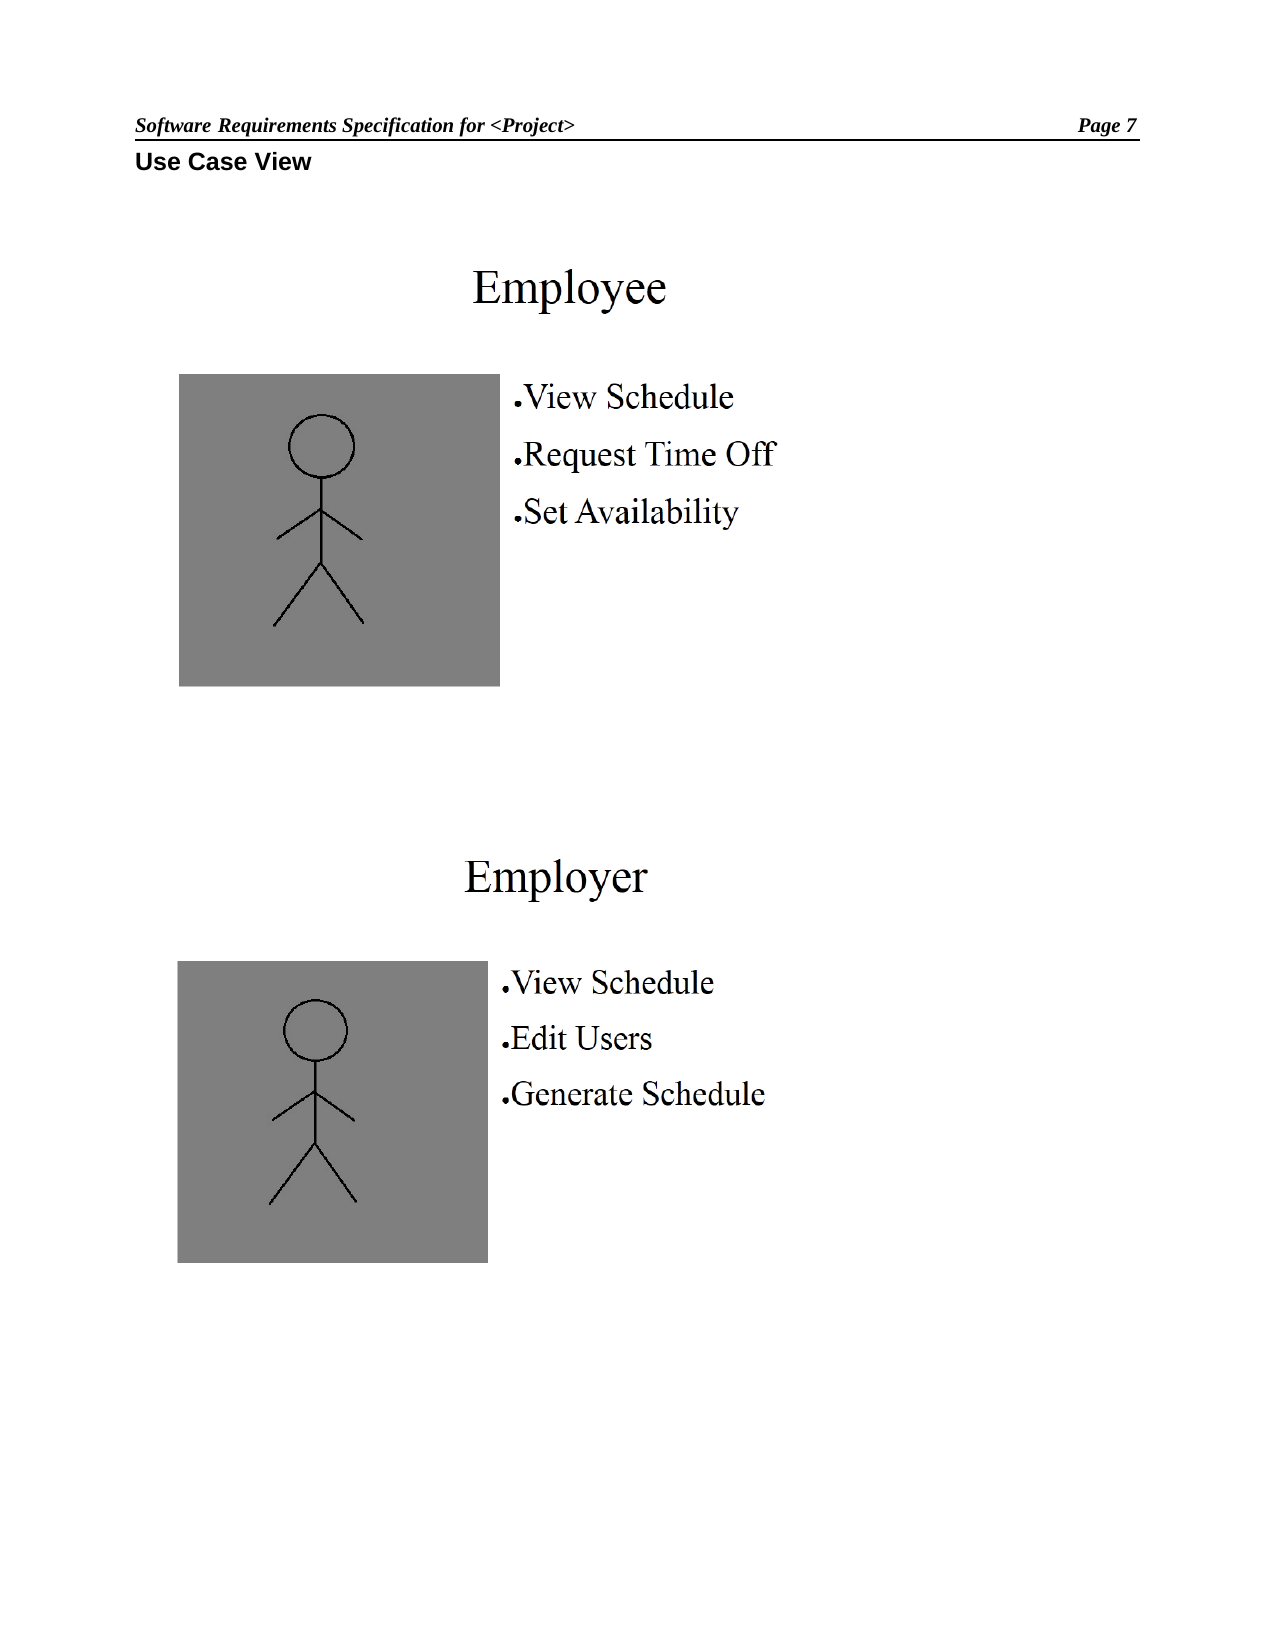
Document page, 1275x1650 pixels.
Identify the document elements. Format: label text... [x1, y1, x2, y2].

subtitle Use Case View [135, 150, 1140, 175]
picture [135, 204, 1003, 1427]
